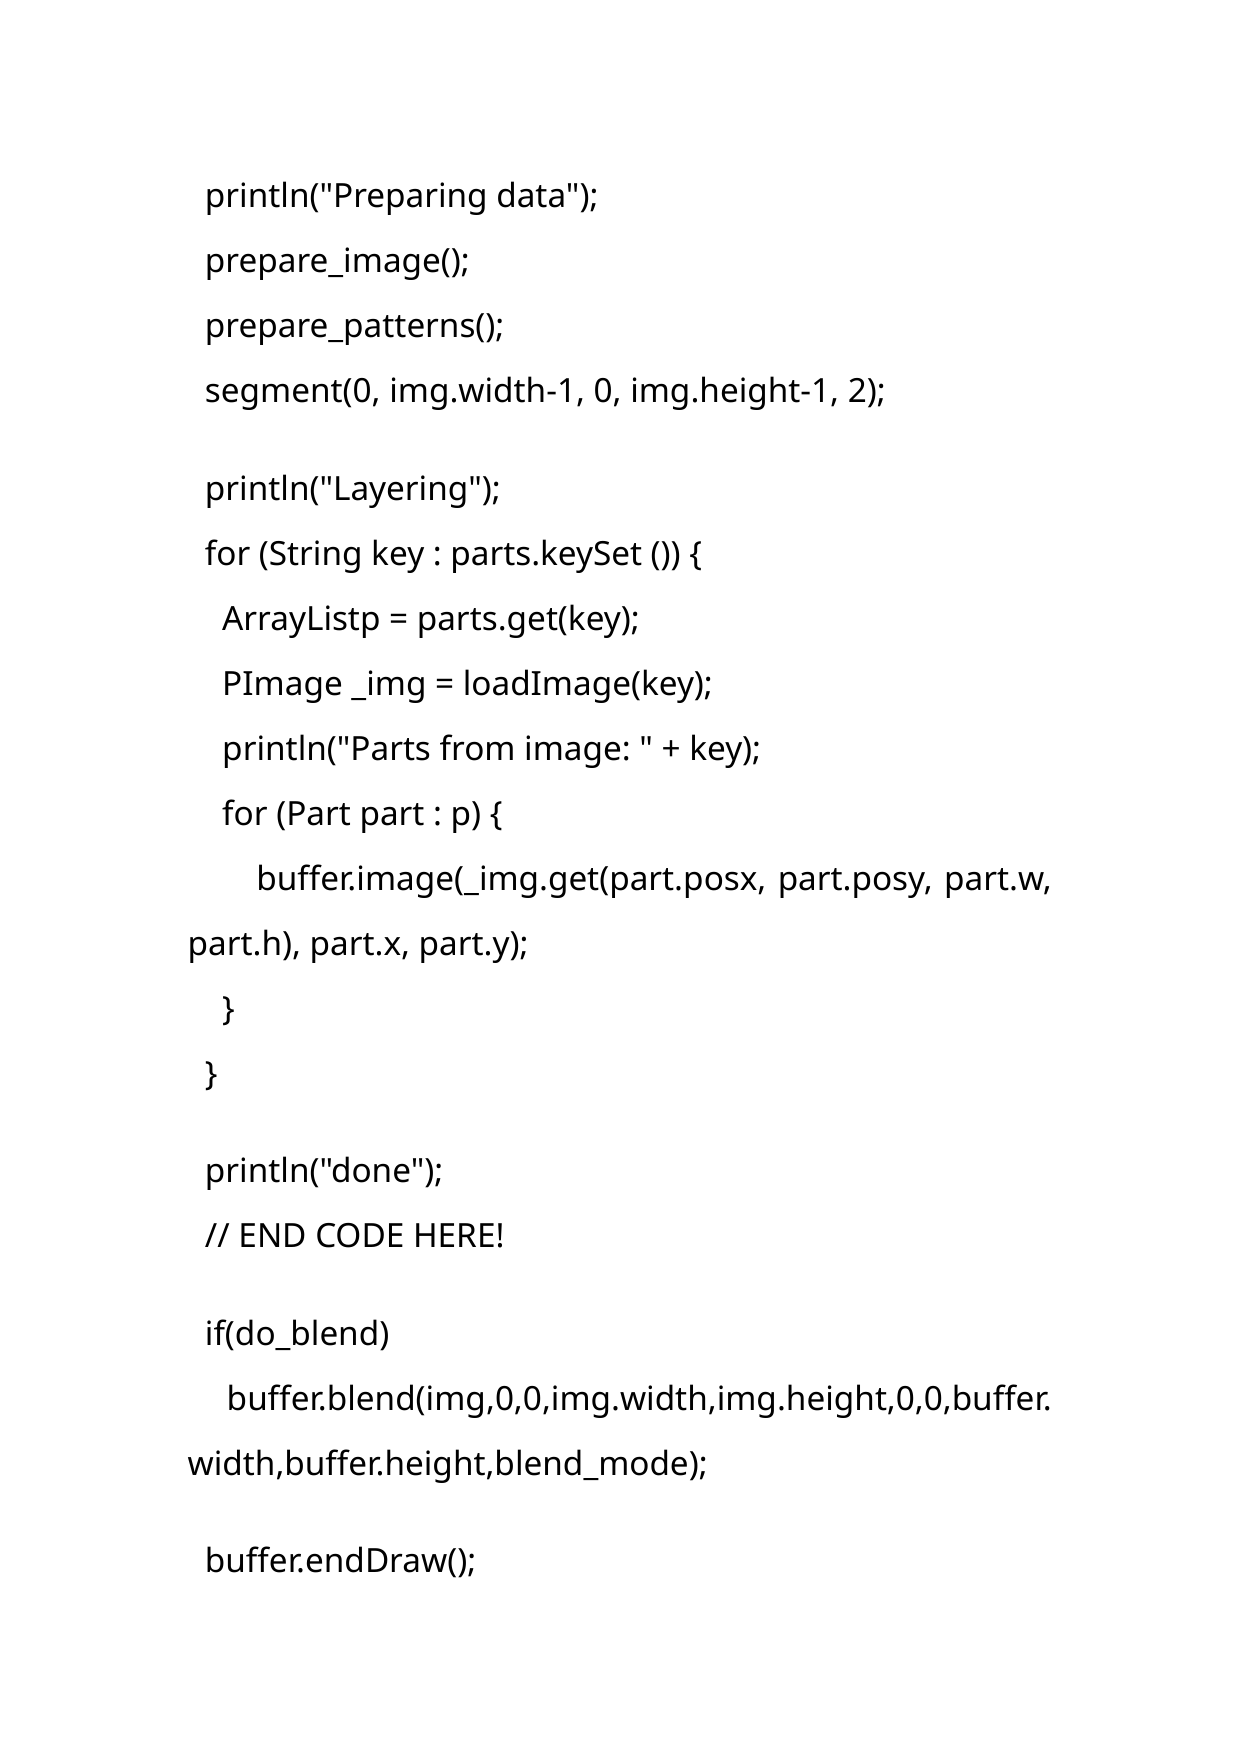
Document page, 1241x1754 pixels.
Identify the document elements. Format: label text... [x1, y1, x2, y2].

text println("done"); [187, 1137, 1053, 1202]
text // END CODE HERE! [187, 1202, 1053, 1267]
text ArrayListp = parts.get(key); [187, 584, 1053, 649]
text for (Part part : p) { [187, 779, 1053, 844]
text prepare_patterns(); [187, 292, 1053, 357]
text buffer.endDraw(); [187, 1527, 1053, 1592]
text println("Layering"); [187, 454, 1053, 519]
text segment(0, img.width-1, 0, img.height-1, 2); [187, 357, 1053, 422]
text for (String key : parts.keySet ()) { [187, 519, 1053, 584]
text if(do_blend) [187, 1299, 1053, 1364]
text println("Parts from image: " + key); [187, 714, 1053, 779]
text buffer.image(_img.get(part.posx, part.posy, part.w, part.h), part.x, part.y); [187, 844, 1053, 974]
text } [187, 1039, 1053, 1104]
text PImage _img = loadImage(key); [187, 649, 1053, 714]
text prepare_image(); [187, 227, 1053, 292]
text } [187, 974, 1053, 1039]
text buffer.blend(img,0,0,img.width,img.height,0,0,buffer.width,buffer.height,blend_mode); [187, 1364, 1053, 1494]
text println("Preparing data"); [187, 162, 1053, 227]
